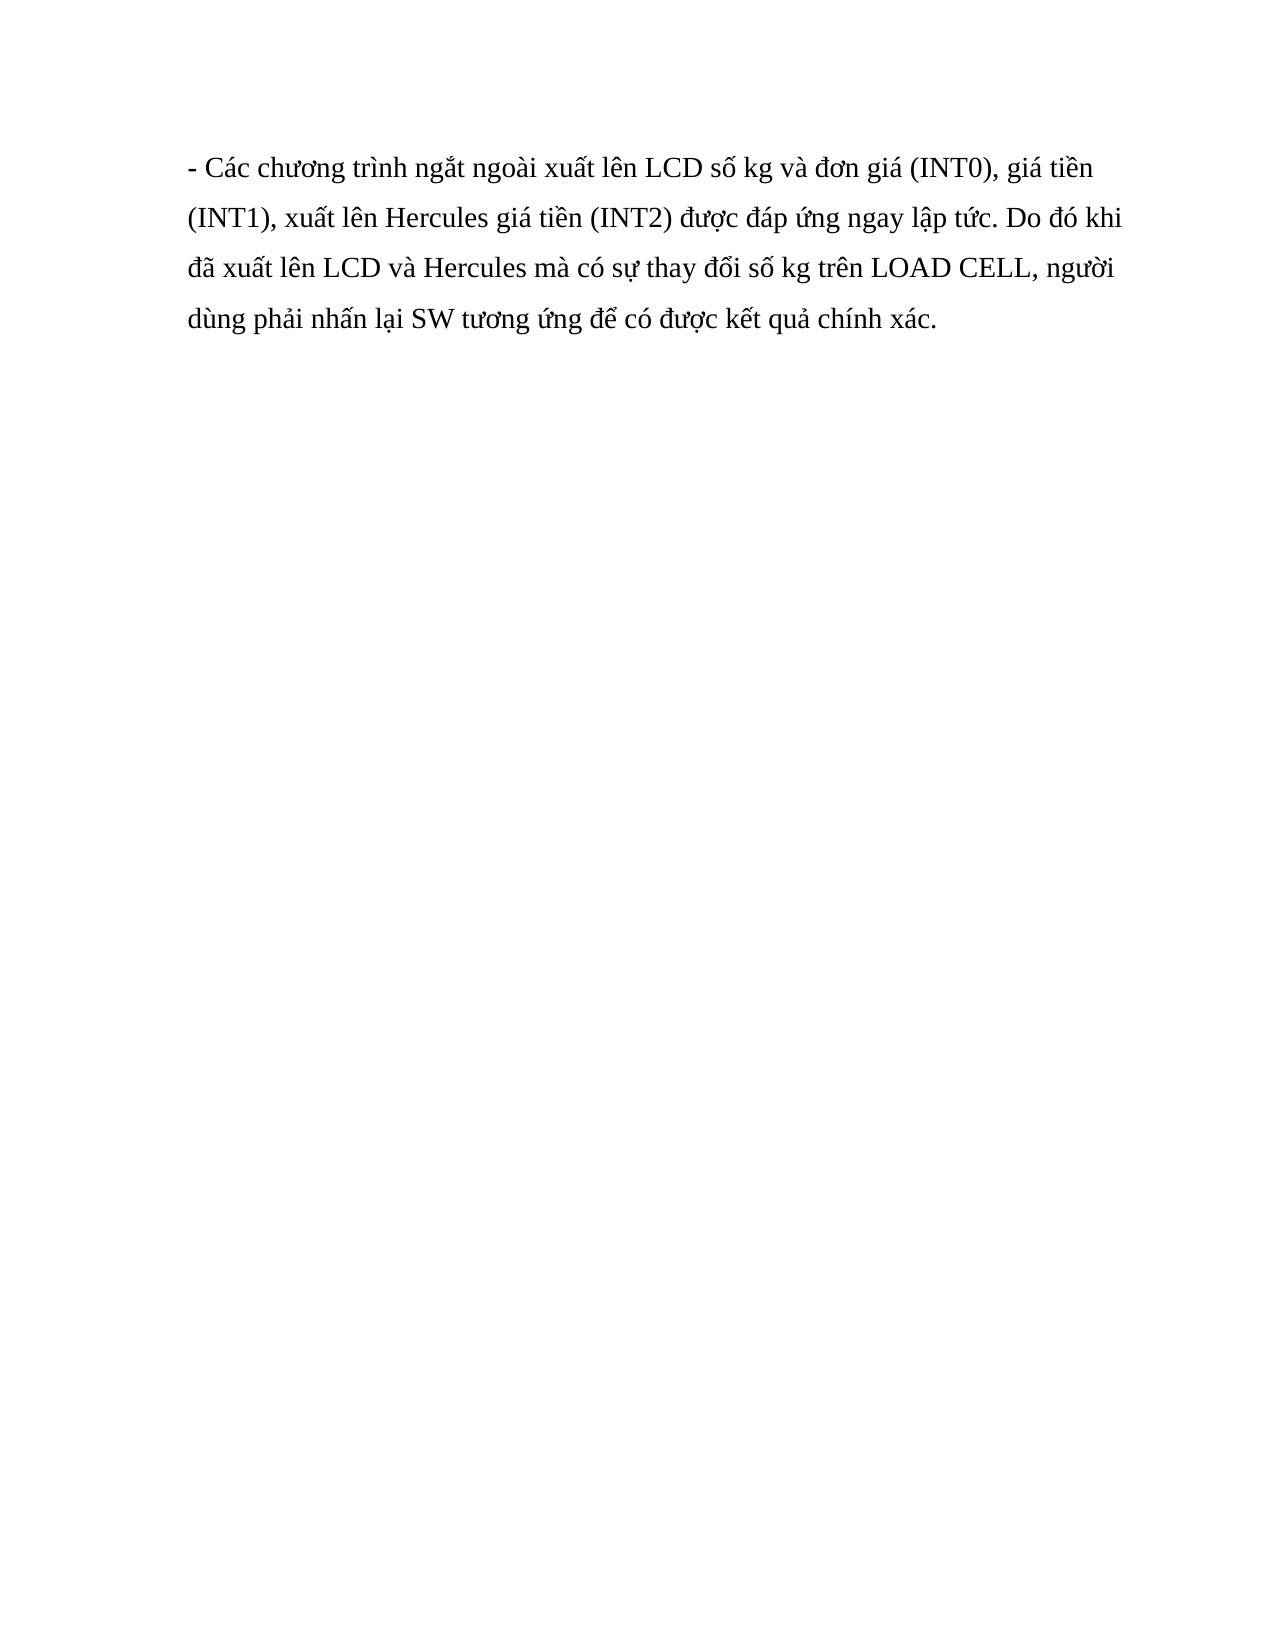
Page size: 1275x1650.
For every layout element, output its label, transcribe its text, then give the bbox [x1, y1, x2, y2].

list - Các chương trình ngắt ngoài xuất lên LCD số kg và đơn giá (INT0), giá tiền (INT1), xuất lên Hercules giá tiền (INT2) được đáp ứng ngay lập tức. Do đó khi đã xuất lên LCD và Hercules mà có sự thay đổi số kg trên LOAD CELL, người dùng phải nhấn lại SW tương ứng để có được kết quả chính xác. [187, 150, 1125, 334]
